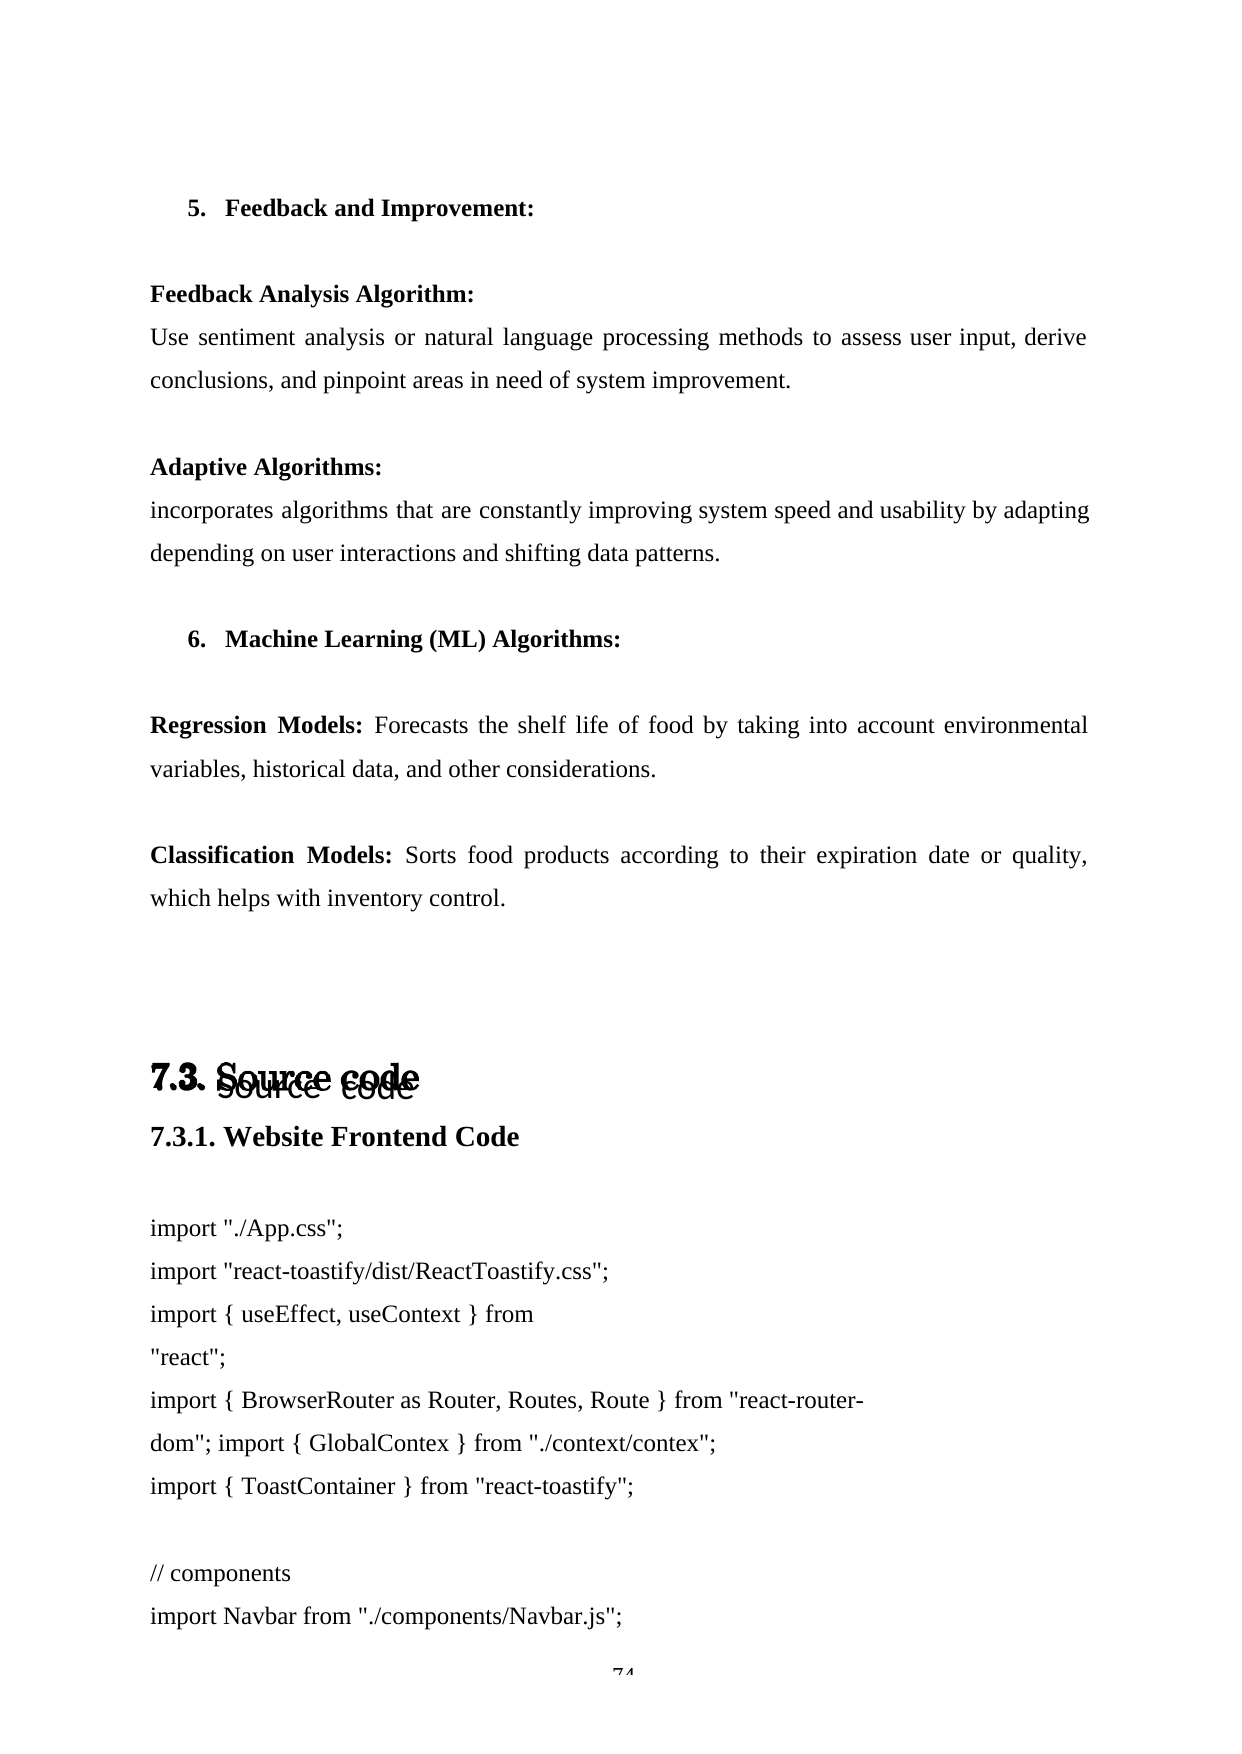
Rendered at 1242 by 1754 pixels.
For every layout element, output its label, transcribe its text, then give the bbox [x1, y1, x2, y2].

subtitle Feedback and Improvement: [187, 193, 1167, 222]
text Feedback Analysis Algorithm: [150, 279, 1167, 308]
subtitle Machine Learning (ML) Algorithms: [187, 624, 1167, 653]
text // components [150, 1558, 1167, 1586]
picture [217, 1062, 331, 1091]
text import { ToastContainer } from "react-toastify"; [150, 1471, 1167, 1500]
text Use sentiment analysis or natural language processing methods to assess user input, derive conclusions, and pinpoint areas in need of system improvement. [150, 322, 1089, 394]
picture [307, 1082, 316, 1087]
text import Navbar from "./components/Navbar.js"; [150, 1601, 1167, 1629]
text import "./App.css"; [150, 1213, 1167, 1241]
subtitle Website Frontend Code [150, 1119, 1167, 1153]
text import "react-toastify/dist/ReactToastify.css"; import { useEffect, useContext } from "react"; [150, 1256, 616, 1371]
text import { BrowserRouter as Router, Routes, Route } from "react-router-dom"; import { GlobalContex } from "./context/contex"; [150, 1385, 924, 1457]
subtitle Adaptive Algorithms: [150, 452, 1167, 481]
text incorporates algorithms that are constantly improving system speed and usability by adapting depending on user interactions and shifting data patterns. [150, 495, 1167, 567]
text Regression Models: Forecasts the shelf life of food by taking into account environmental variables, historical data, and other considerations. [150, 711, 1092, 782]
picture [239, 1082, 249, 1091]
text Classification Models: Sorts food products according to their expiration date or quality, which helps with inventory control. [150, 840, 1089, 912]
